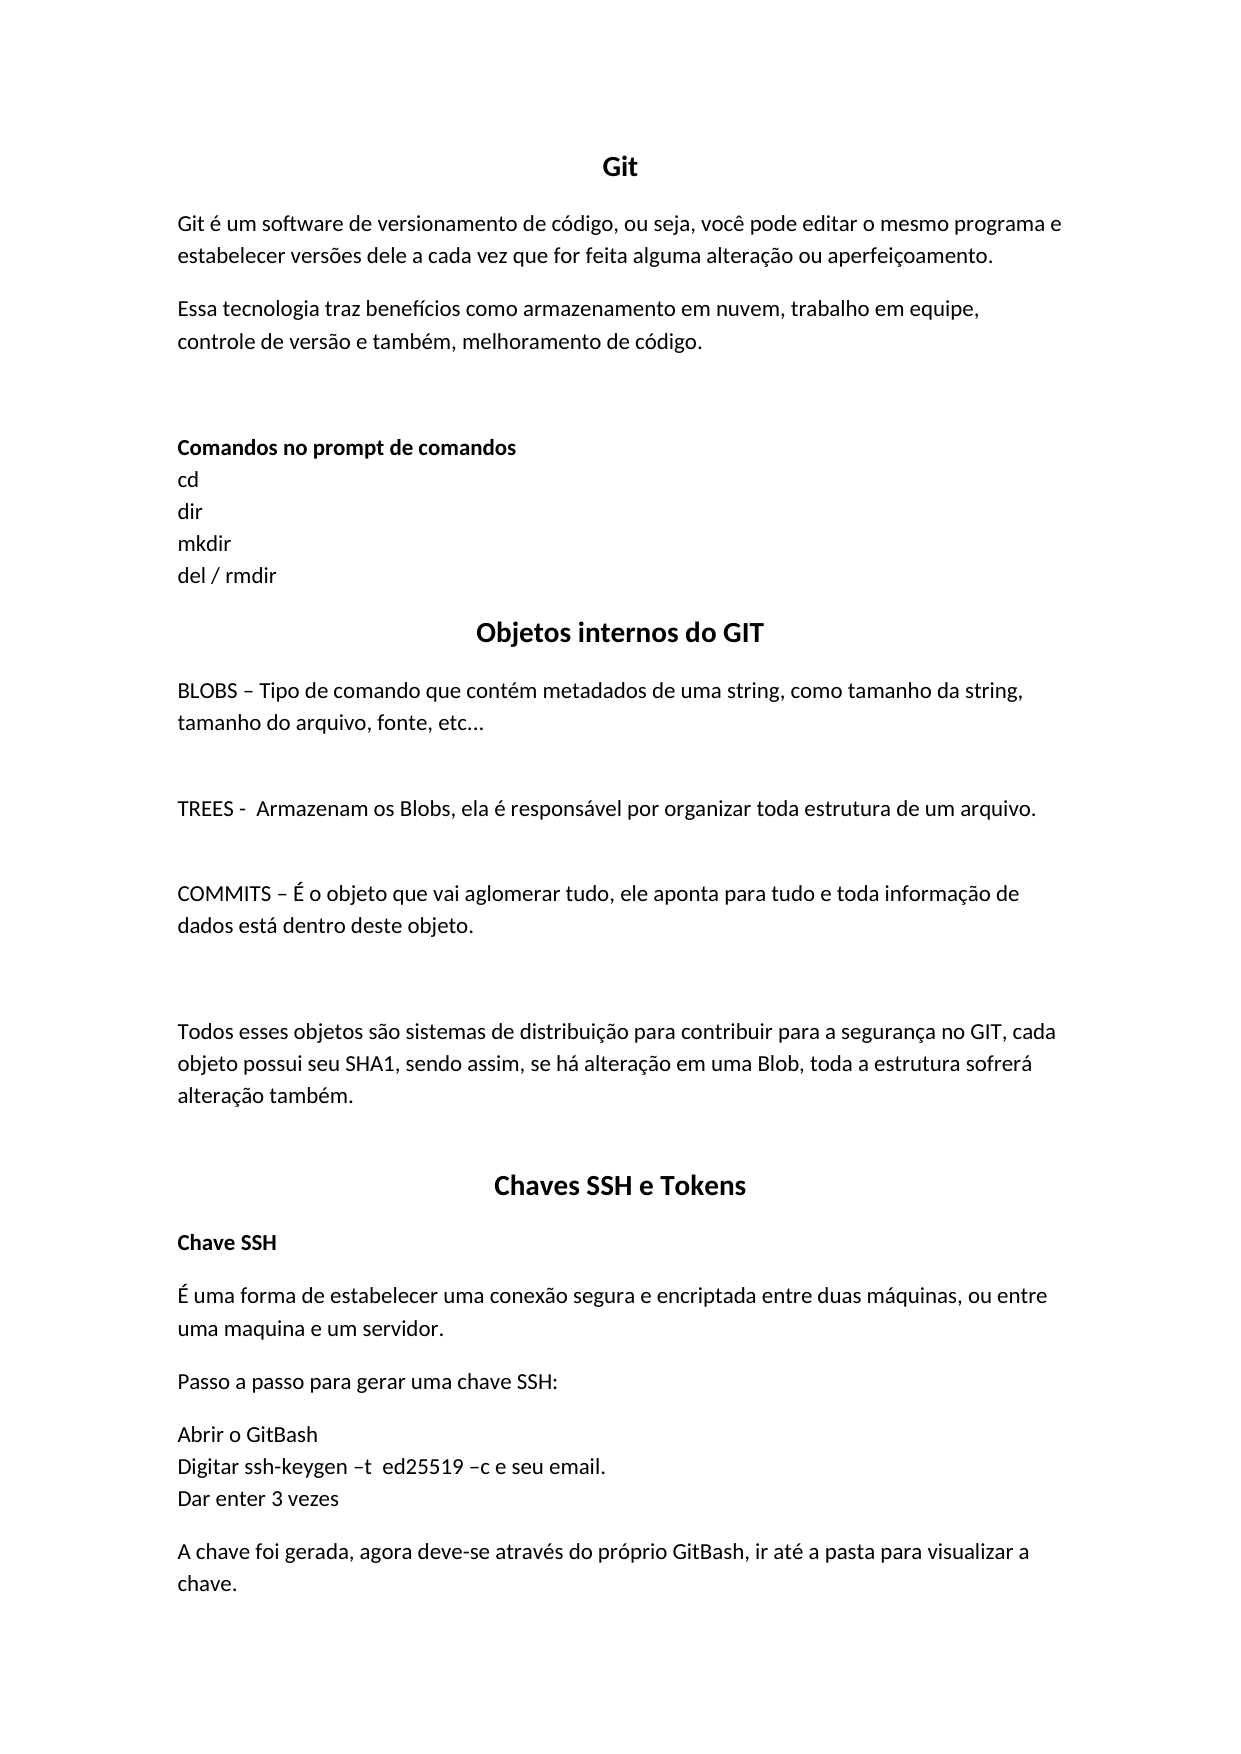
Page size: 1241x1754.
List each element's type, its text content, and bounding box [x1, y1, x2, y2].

text É uma forma de estabelecer uma conexão segura e encriptada entre duas máquinas, ou entre uma maquina e um servidor. [177, 1282, 1063, 1342]
text Objetos internos do GIT [177, 614, 1063, 650]
text Essa tecnologia traz benefícios como armazenamento em nuvem, trabalho em equipe, controle de versão e também, melhoramento de código. [177, 294, 1063, 355]
text Chaves SSH e Tokens [177, 1167, 1063, 1202]
text COMMITS – É o objeto que vai aglomerar tudo, ele aponta para tudo e toda informação de dados está dentro deste objeto. [177, 847, 1063, 939]
text Todos esses objetos são sistemas de distribuição para contribuir para a segurança no GIT, cada objeto possui seu SHA1, sendo assim, se há alteração em uma Blob, toda a estrutura sofrerá alteração também. [177, 1017, 1063, 1142]
text Git [177, 148, 1063, 183]
text TREES - Armazenam os Blobs, ela é responsável por organizar toda estrutura de um arquivo. [177, 762, 1063, 822]
text Comandos no prompt de comandos cd dir mkdir del / rmdir [177, 433, 1063, 589]
text Git é um software de versionamento de código, ou seja, você pode editar o mesmo programa e estabelecer versões dele a cada vez que for feita alguma alteração ou aperfeiçoamento. [177, 209, 1063, 269]
text Abrir o GitBash Digitar ssh-keygen –t ed25519 –c e seu email. Dar enter 3 vezes [177, 1420, 1063, 1512]
text Passo a passo para gerar uma chave SSH: [177, 1367, 1063, 1395]
text BLOBS – Tipo de comando que contém metadados de uma string, como tamanho da string, tamanho do arquivo, fonte, etc... [177, 676, 1063, 737]
text A chave foi gerada, agora deve-se através do próprio GitBash, ir até a pasta para visualizar a chave. [177, 1537, 1063, 1597]
text Chave SSH [177, 1228, 1063, 1257]
